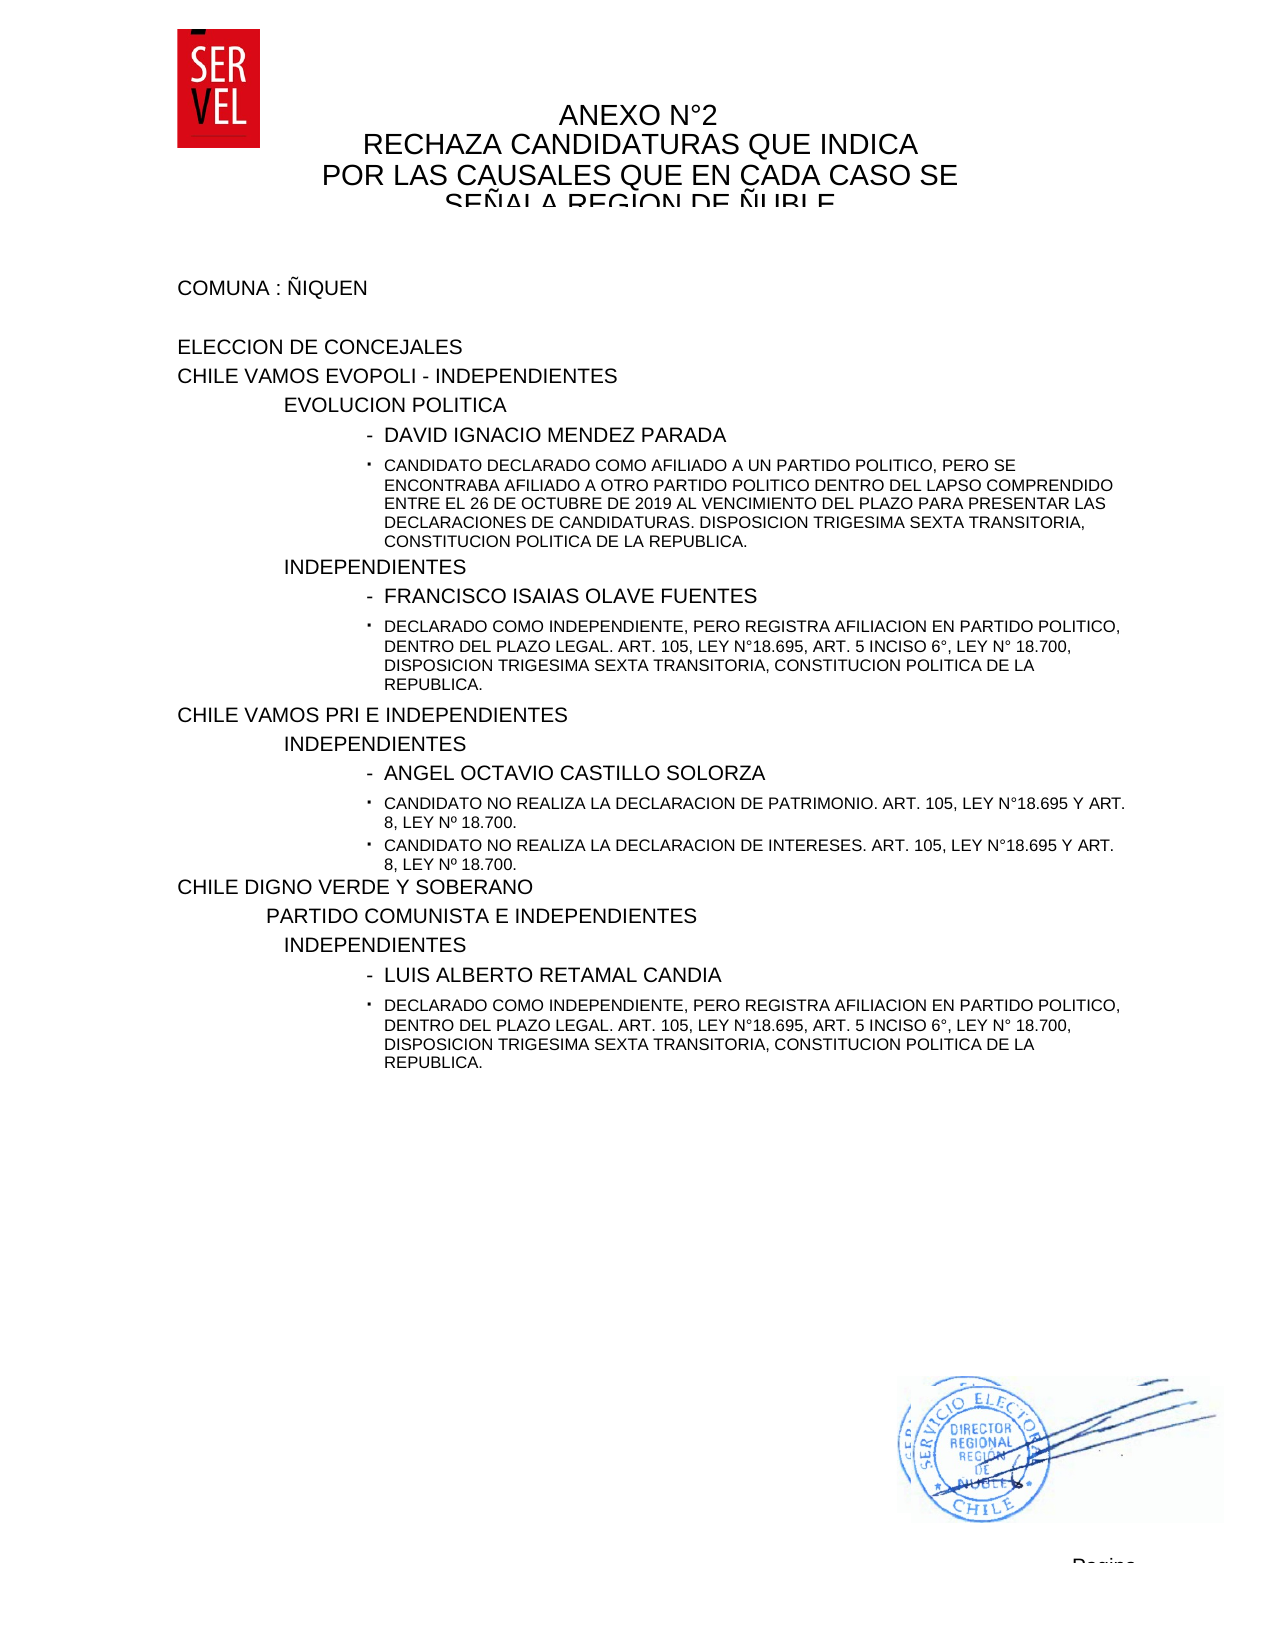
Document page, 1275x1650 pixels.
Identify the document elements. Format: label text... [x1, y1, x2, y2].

text CHILE DIGNO VERDE Y SOBERANO [177, 874, 1262, 898]
list DAVID IGNACIO MENDEZ PARADA [366, 422, 1262, 446]
list DECLARADO COMO INDEPENDIENTE, PERO REGISTRA AFILIACION EN PARTIDO POLITICO, DENTRO DEL PLAZO LEGAL. ART. 105, LEY N°18.695, ART. 5 INCISO 6°, LEY N° 18.700, DISPOSICION TRIGESIMA SEXTA TRANSITORIA, CONSTITUCION POLITICA DE LA REPUBLICA. [366, 614, 1121, 694]
text ELECCION DE CONCEJALES [177, 334, 1262, 358]
text PARTIDO COMUNISTA E INDEPENDIENTES INDEPENDIENTES [266, 904, 699, 957]
text CHILE VAMOS PRI E INDEPENDIENTES INDEPENDIENTES [177, 702, 571, 756]
list ANGEL OCTAVIO CASTILLO SOLORZA [366, 761, 1262, 785]
list CANDIDATO NO REALIZA LA DECLARACION DE PATRIMONIO. ART. 105, LEY N°18.695 Y ART. 8, LEY Nº 18.700. [366, 791, 1127, 832]
list CANDIDATO DECLARADO COMO AFILIADO A UN PARTIDO POLITICO, PERO SE ENCONTRABA AFILIADO A OTRO PARTIDO POLITICO DENTRO DEL LAPSO COMPRENDIDO ENTRE EL 26 DE OCTUBRE DE 2019 AL VENCIMIENTO DEL PLAZO PARA PRESENTAR LAS DECLARACIONES DE CANDIDATURAS. DISPOSICION TRIGESIMA SEXTA TRANSITORIA, CONSTITUCION POLITICA DE LA REPUBLICA. [366, 452, 1114, 551]
picture [177, 29, 260, 148]
list FRANCISCO ISAIAS OLAVE FUENTES [366, 584, 1262, 608]
picture [896, 1376, 1225, 1523]
text INDEPENDIENTES [283, 554, 1262, 578]
list CANDIDATO NO REALIZA LA DECLARACION DE INTERESES. ART. 105, LEY N°18.695 Y ART. 8, LEY Nº 18.700. [366, 833, 1116, 874]
list LUIS ALBERTO RETAMAL CANDIA [366, 962, 1262, 986]
list DECLARADO COMO INDEPENDIENTE, PERO REGISTRA AFILIACION EN PARTIDO POLITICO, DENTRO DEL PLAZO LEGAL. ART. 105, LEY N°18.695, ART. 5 INCISO 6°, LEY N° 18.700, DISPOSICION TRIGESIMA SEXTA TRANSITORIA, CONSTITUCION POLITICA DE LA REPUBLICA. [366, 992, 1121, 1072]
text COMUNA : ÑIQUEN [177, 275, 1262, 299]
text CHILE VAMOS EVOPOLI - INDEPENDIENTES EVOLUCION POLITICA [177, 364, 620, 417]
